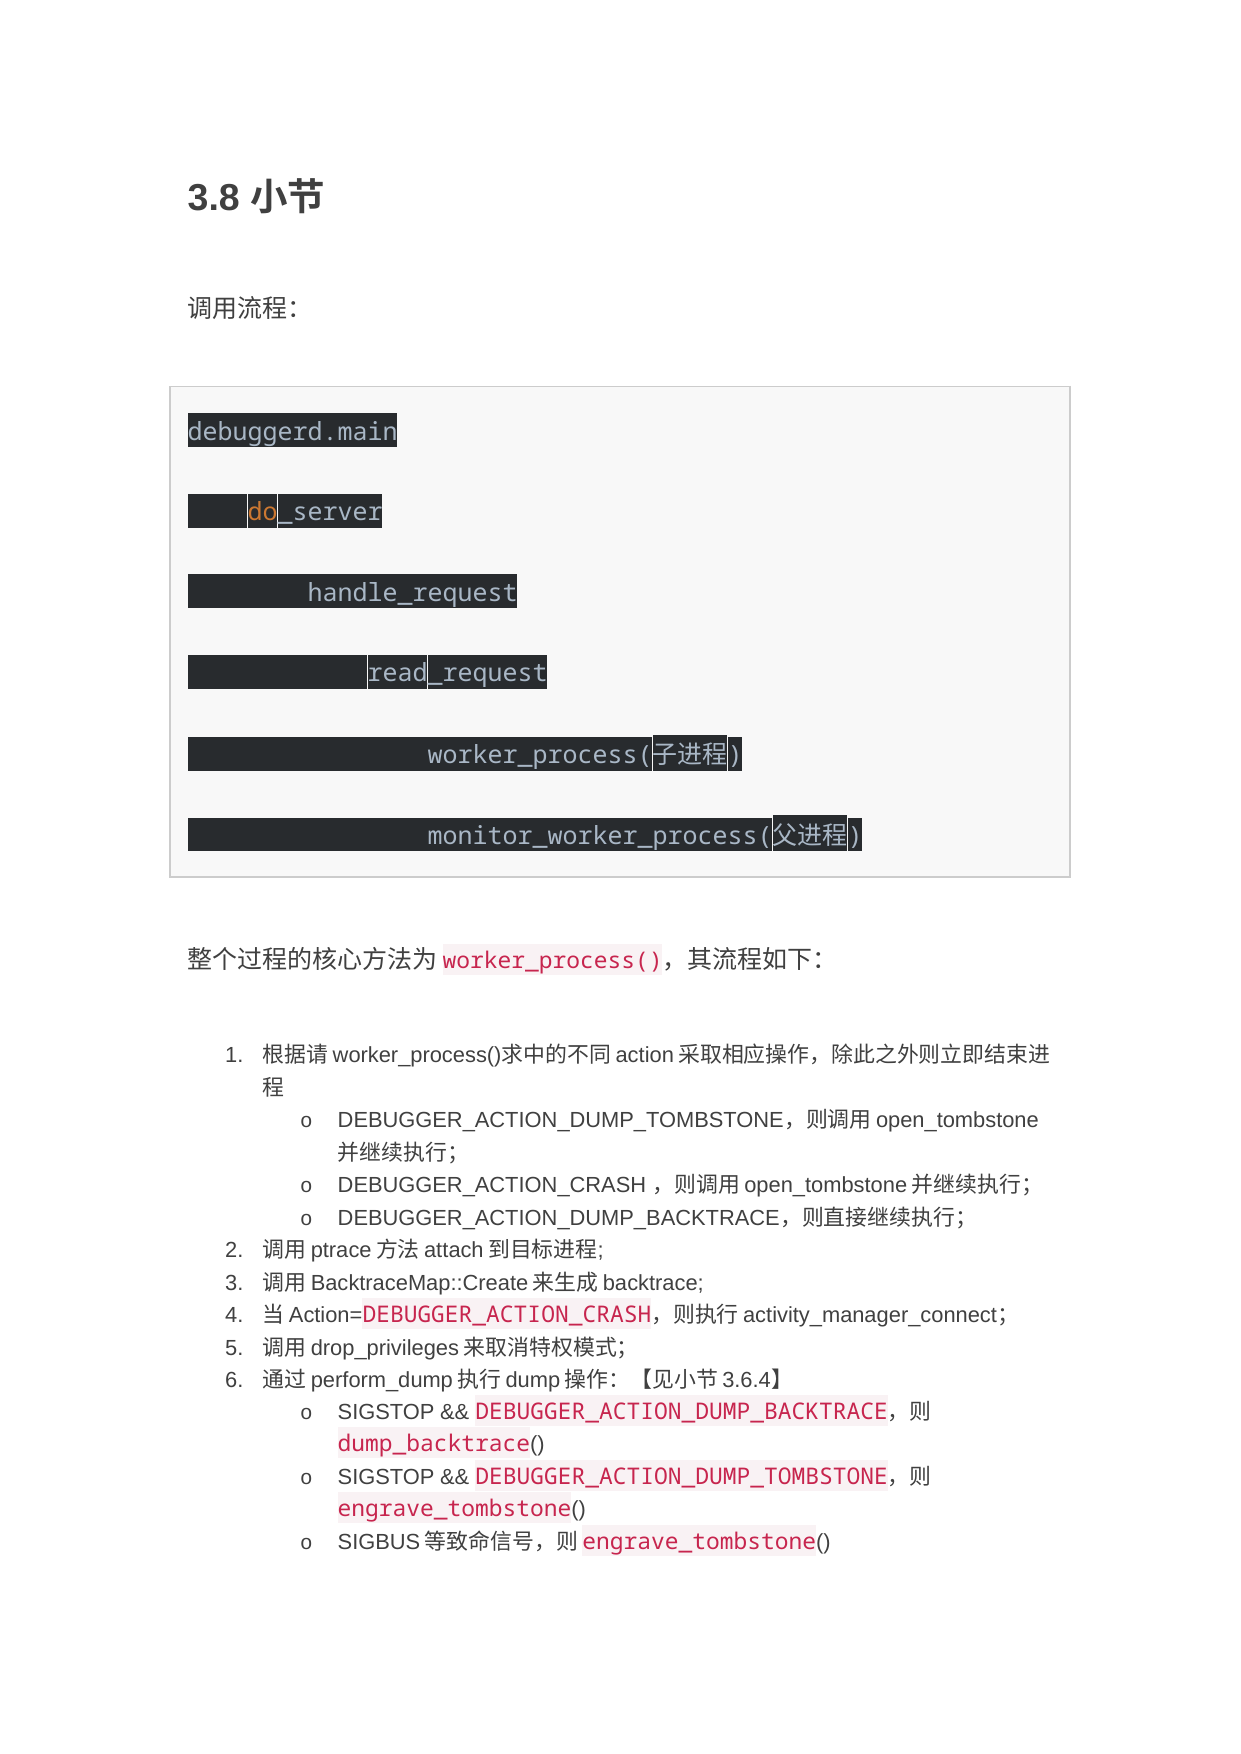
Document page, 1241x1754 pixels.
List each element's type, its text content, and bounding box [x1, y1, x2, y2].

list 调用BacktraceMap::Create来生成backtrace; [225, 1264, 1053, 1297]
list 通过perform_dump执行dump操作：【见小节3.6.4】 [225, 1362, 1053, 1394]
list 调用drop_privileges来取消特权模式； [225, 1329, 1053, 1362]
text do_server [171, 466, 1069, 543]
text read_request [171, 628, 1069, 704]
list DEBUGGER_ACTION_DUMP_BACKTRACE，则直接继续执行； [300, 1199, 1053, 1232]
text monitor_worker_process(父进程) [171, 789, 1069, 876]
list SIGSTOP && DEBUGGER_ACTION_DUMP_BACKTRACE，则dump_backtrace() [300, 1394, 1053, 1459]
list SIGBUS等致命信号，则engrave_tombstone() [300, 1524, 1053, 1557]
subtitle 3.8 小节 [187, 162, 1053, 227]
list 当Action=DEBUGGER_ACTION_CRASH，则执行activity_manager_connect； [225, 1297, 1053, 1329]
list 根据请worker_process()求中的不同action采取相应操作，除此之外则立即结束进程 [225, 1037, 1053, 1102]
text handle_request [171, 547, 1069, 624]
text 整个过程的核心方法为worker_process()，其流程如下： [187, 925, 1053, 990]
list 调用ptrace方法attach到目标进程; [225, 1232, 1053, 1264]
text debuggerd.main [171, 387, 1069, 463]
list SIGSTOP && DEBUGGER_ACTION_DUMP_TOMBSTONE，则engrave_tombstone() [300, 1459, 1053, 1524]
list DEBUGGER_ACTION_CRASH ，则调用open_tombstone并继续执行； [300, 1167, 1053, 1199]
text worker_process(子进程) [171, 708, 1069, 785]
text 调用流程： [187, 274, 1053, 339]
list DEBUGGER_ACTION_DUMP_TOMBSTONE，则调用open_tombstone并继续执行； [300, 1102, 1053, 1167]
